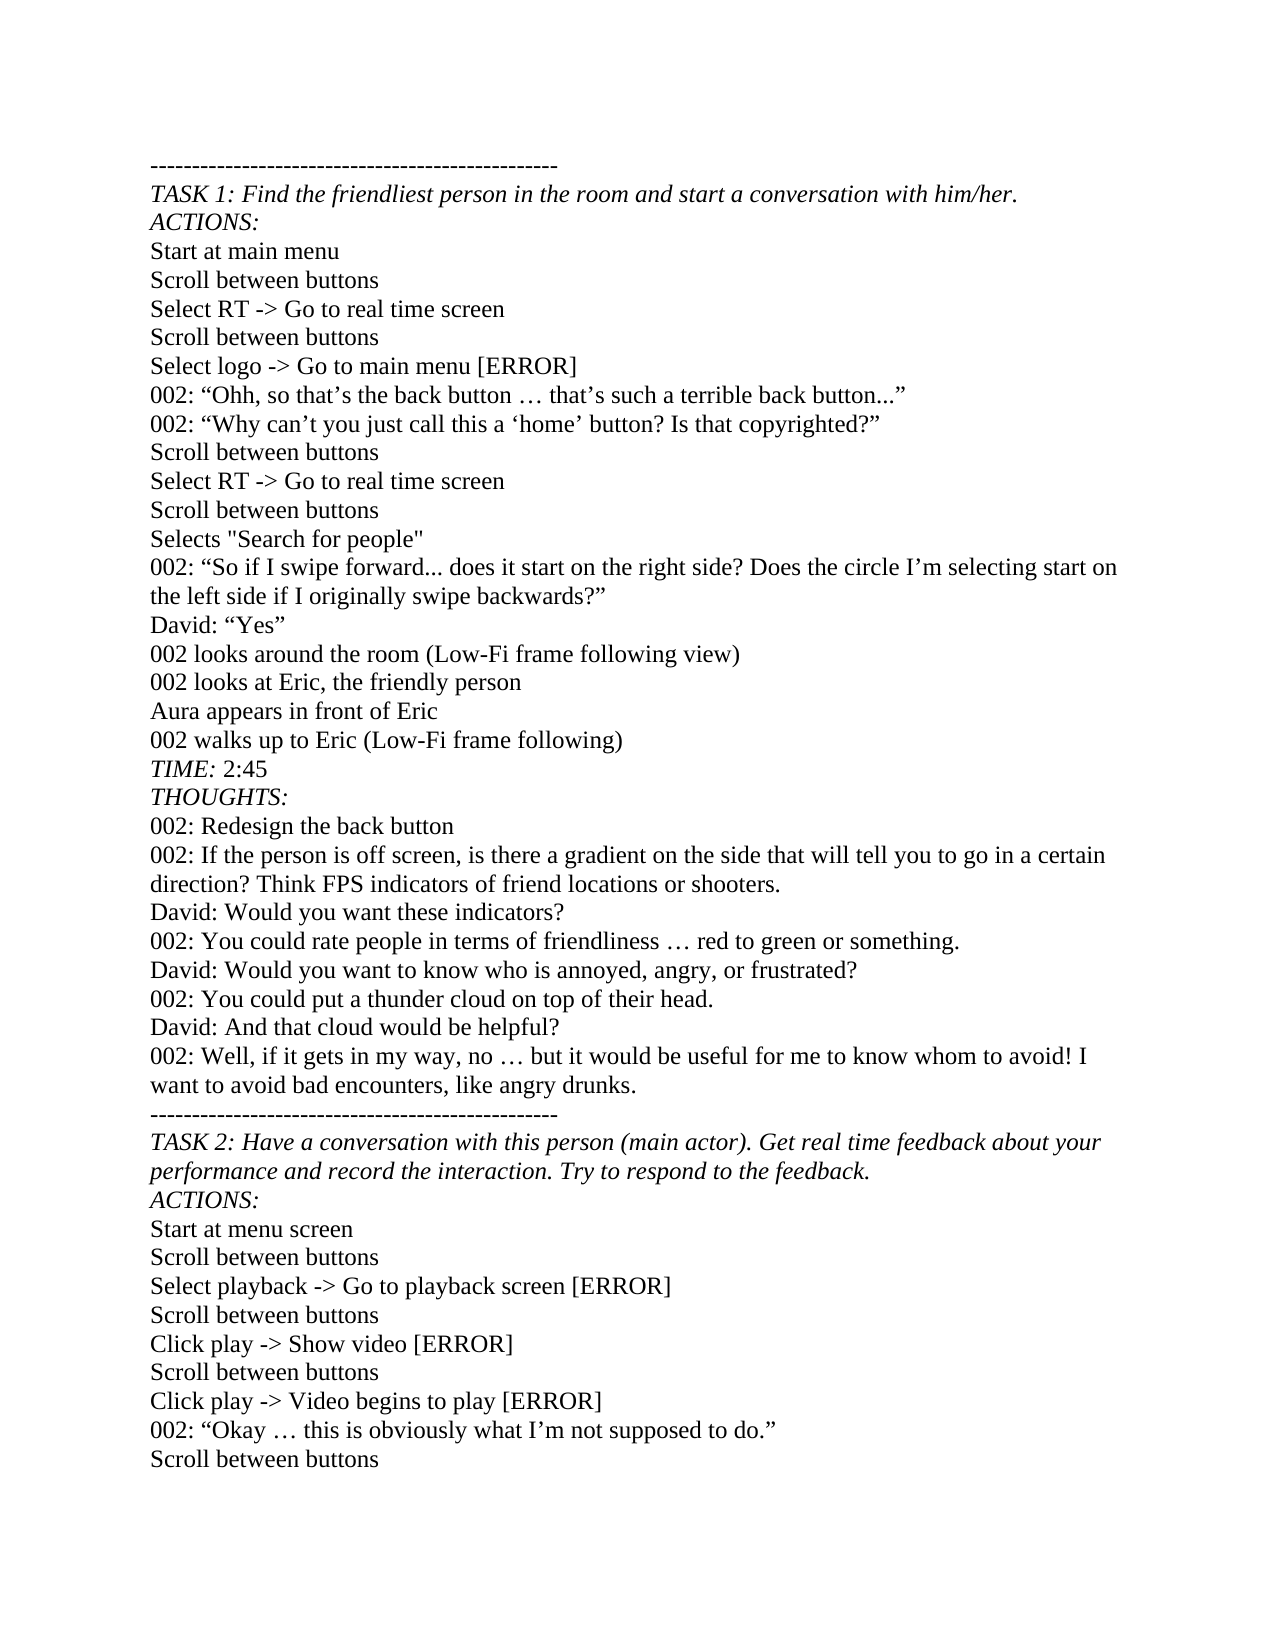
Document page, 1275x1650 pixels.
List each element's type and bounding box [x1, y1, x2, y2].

text [150, 150, 1125, 1472]
